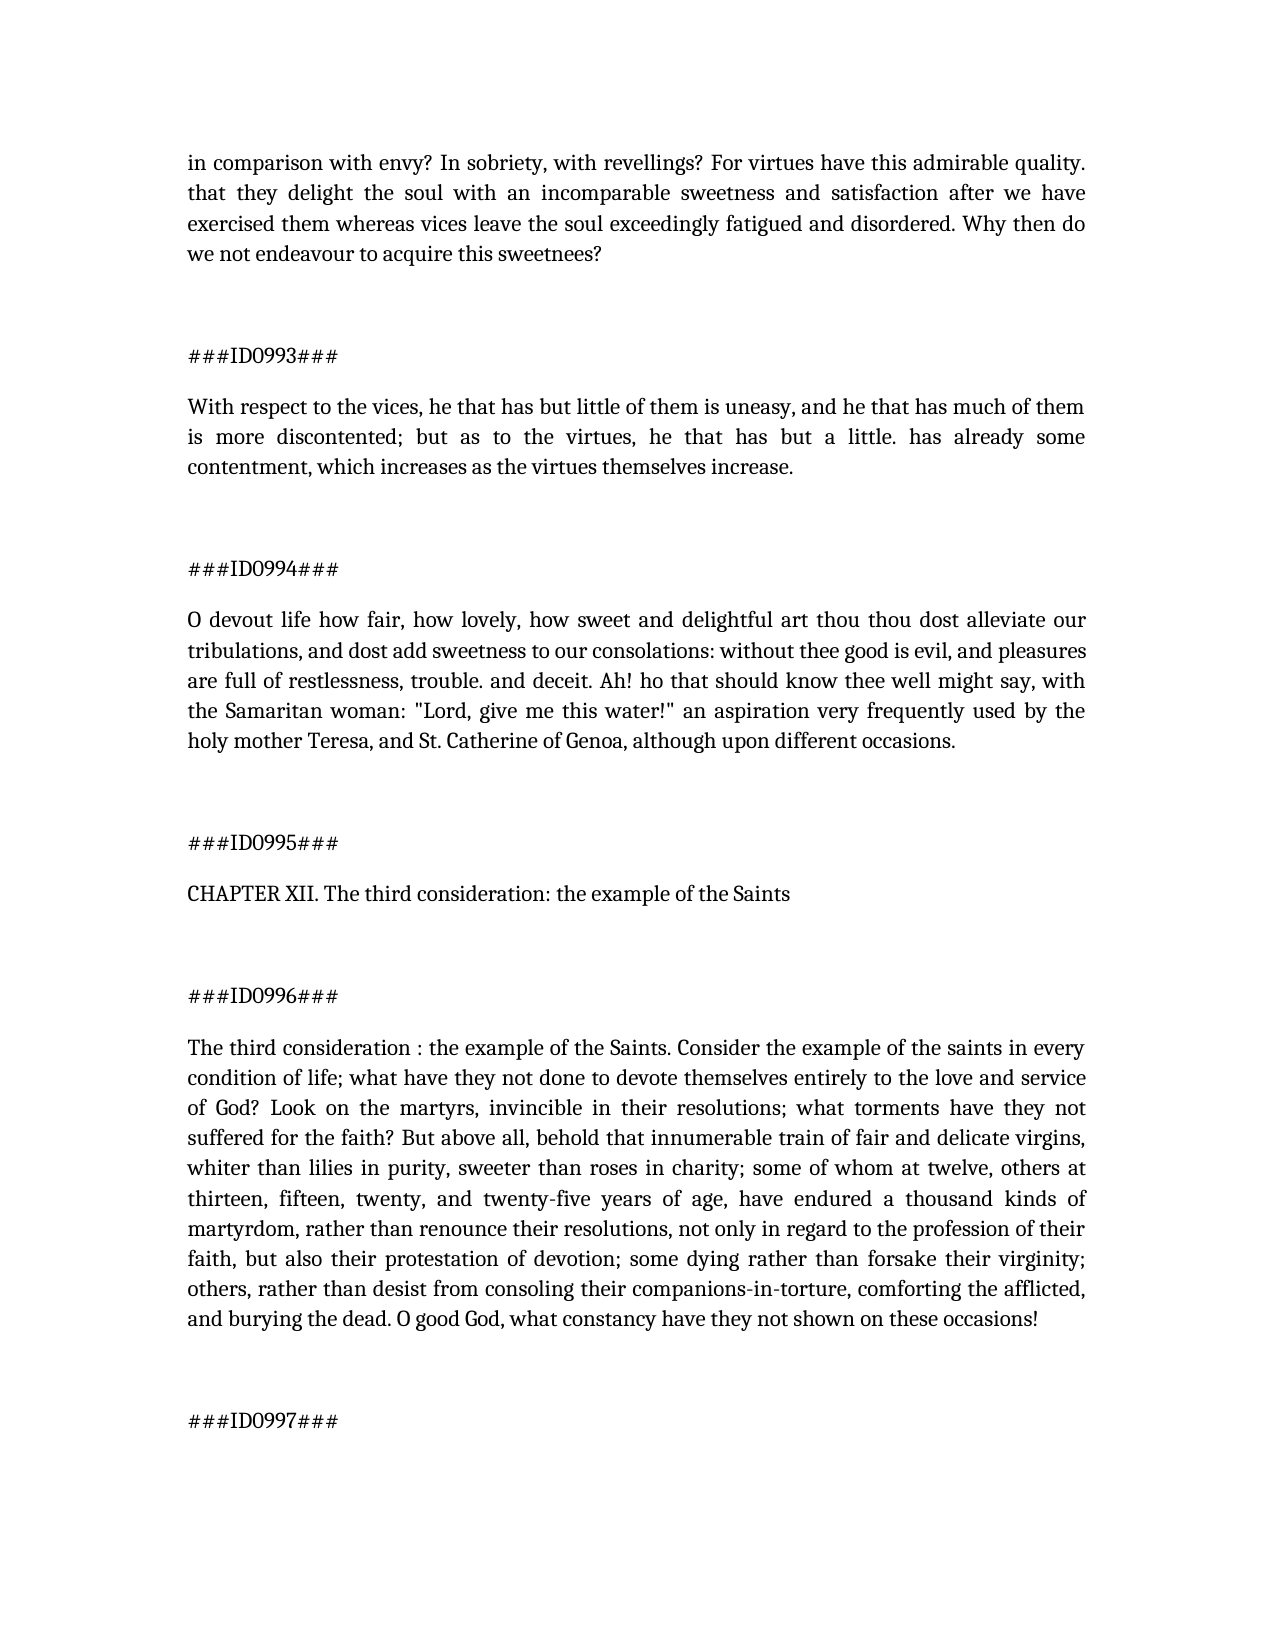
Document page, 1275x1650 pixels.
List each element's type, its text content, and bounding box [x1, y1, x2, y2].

text ###ID0994### [187, 556, 1087, 583]
text ###ID0997### [187, 1408, 1087, 1435]
text ###ID0993### [187, 343, 1087, 369]
text O devout life how fair, how lovely, how sweet and delightful art thou thou dost alleviate our tribulations, and dost add sweetness to our consolations: without thee good is evil, and pleasures are full of restlessness, trouble. and deceit. Ah! ho that should know thee well might say, with the Samaritan woman: "Lord, give me this water!" an aspiration very frequently used by the holy mother Teresa, and St. Catherine of Genoa, although upon different occasions. [187, 607, 1087, 754]
text ###ID0995### [187, 830, 1087, 857]
text ###ID0996### [187, 983, 1087, 1010]
text With respect to the vices, he that has but little of them is uneasy, and he that has much of them is more discontented; but as to the virtues, he that has but a little. has already some contentment, which increases as the virtues themselves increase. [187, 394, 1087, 481]
text The third consideration : the example of the Saints. Consider the example of the saints in every condition of life; what have they not done to devote themselves entirely to the love and service of God? Look on the martyrs, invincible in their resolutions; what torments have they not suffered for the faith? But above all, behold that innumerable train of fair and delicate virgins, whiter than lilies in purity, sweeter than roses in charity; some of whom at twelve, others at thirteen, fifteen, twenty, and twenty-five years of age, have endured a thousand kinds of martyrdom, rather than renounce their resolutions, not only in regard to the profession of their faith, but also their protestation of devotion; some dying rather than forsake their virginity; others, rather than desist from consoling their companions-in-torture, comforting the afflicted, and burying the dead. O good God, what constancy have they not shown on these occasions! [187, 1034, 1087, 1333]
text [187, 150, 1087, 267]
text CHAPTER XII. The third consideration: the example of the Saints [187, 881, 1087, 908]
